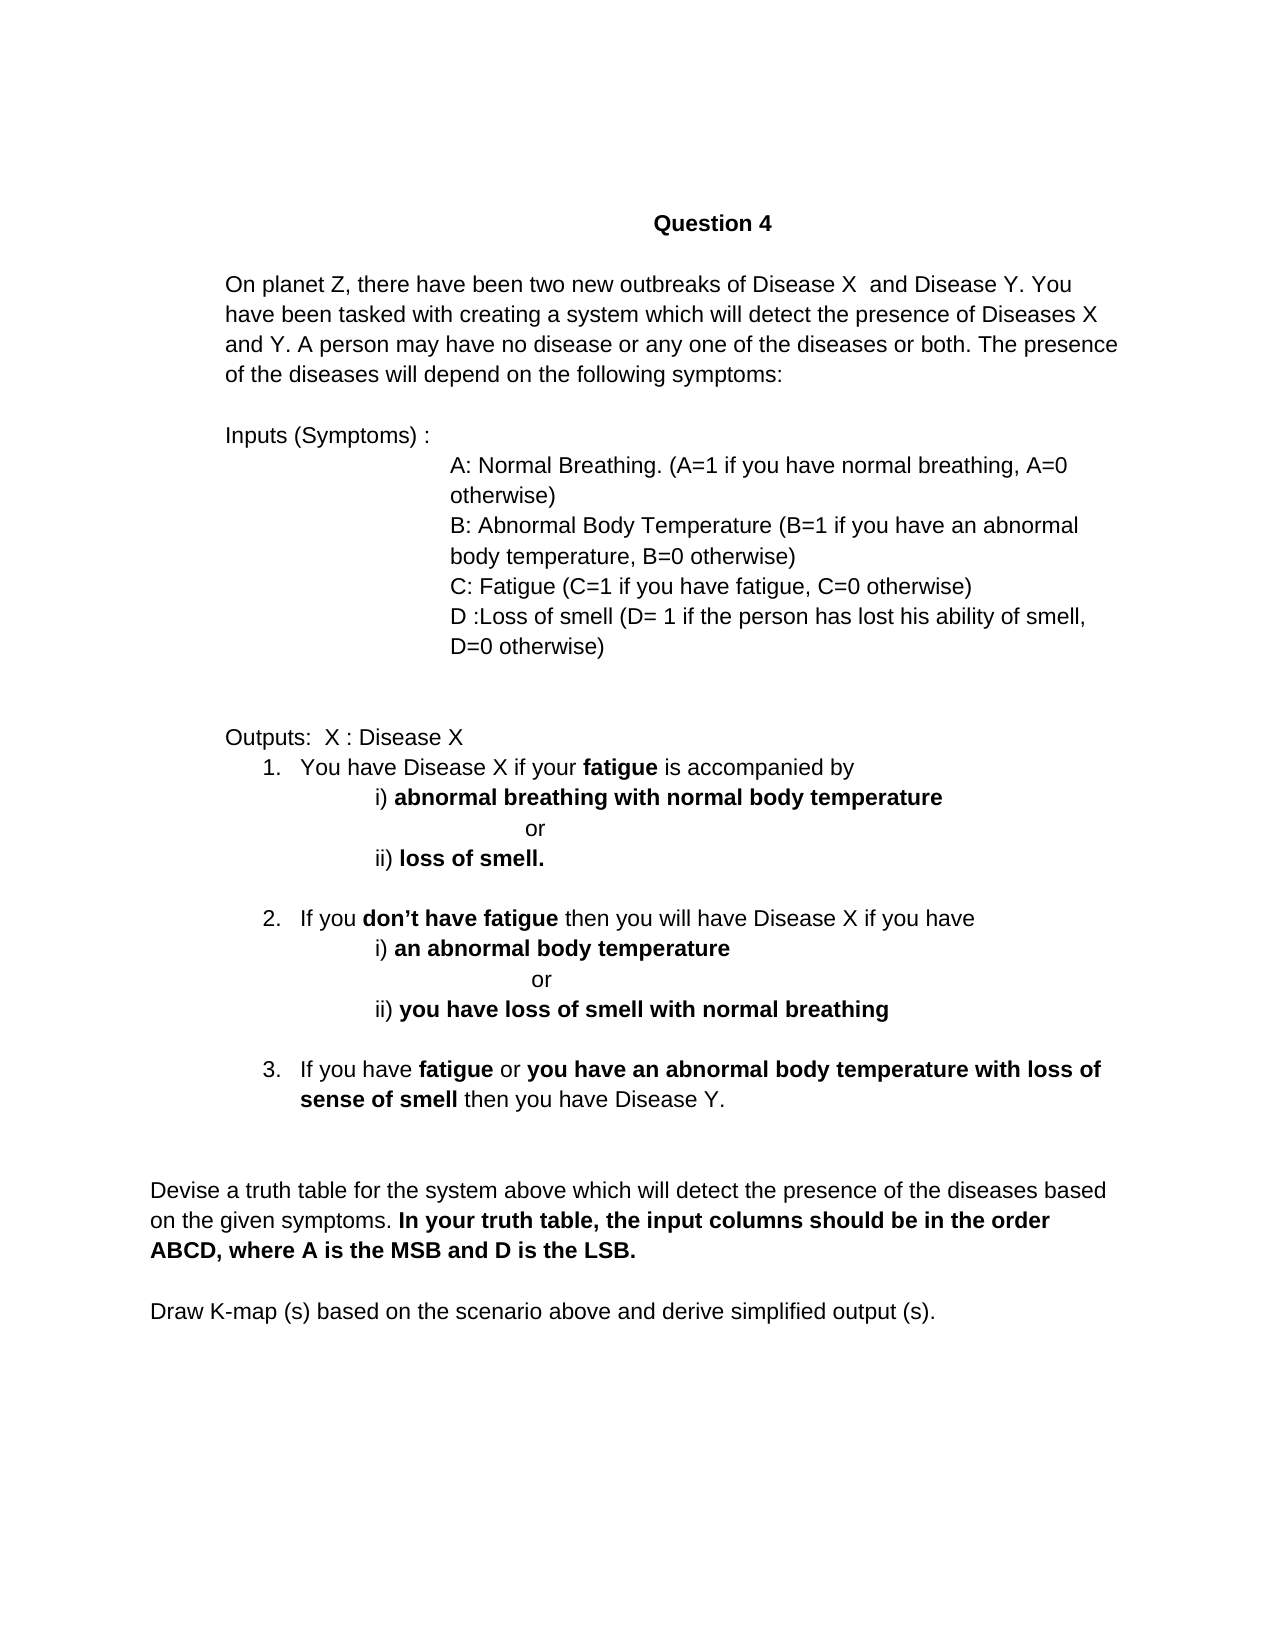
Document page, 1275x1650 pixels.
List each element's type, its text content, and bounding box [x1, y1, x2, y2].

text Inputs (Symptoms) : [225, 422, 1125, 448]
text ii) you have loss of smell with normal breathing [300, 996, 1125, 1022]
text Question 4 [300, 210, 1125, 237]
text B: Abnormal Body Temperature (B=1 if you have an abnormal body temperature, B=0 otherwise) [450, 512, 1125, 569]
text On planet Z, there have been two new outbreaks of Disease X and Disease Y. You have been tasked with creating a system which will detect the presence of Diseases X and Y. A person may have no disease or any one of the diseases or both. The presence of the diseases will depend on the following symptoms: [225, 271, 1125, 388]
text D :Loss of smell (D= 1 if the person has lost his ability of smell, D=0 otherwise) [450, 603, 1125, 660]
text or [450, 814, 1125, 841]
text Draw K-map (s) based on the scenario above and derive simplified output (s). [150, 1298, 1125, 1324]
text i) an abnormal body temperature [300, 935, 1125, 962]
text Devise a truth table for the system above which will detect the presence of the diseases based on the given symptoms. In your truth table, the input columns should be in the order ABCD, where A is the MSB and D is the LSB. [150, 1177, 1125, 1264]
text i) abnormal breathing with normal body temperature [300, 784, 1125, 811]
text or [300, 966, 1125, 992]
list You have Disease X if your fatigue is accompanied by [262, 754, 1125, 781]
list If you don’t have fatigue then you will have Disease X if you have [262, 905, 1125, 932]
text Outputs: X : Disease X [225, 724, 1125, 750]
text ii) loss of smell. [300, 845, 1125, 871]
text C: Fatigue (C=1 if you have fatigue, C=0 otherwise) [450, 573, 1125, 599]
text A: Normal Breathing. (A=1 if you have normal breathing, A=0 otherwise) [450, 452, 1125, 509]
list If you have fatigue or you have an abnormal body temperature with loss of sense of smell then you have Disease Y. [262, 1056, 1125, 1113]
